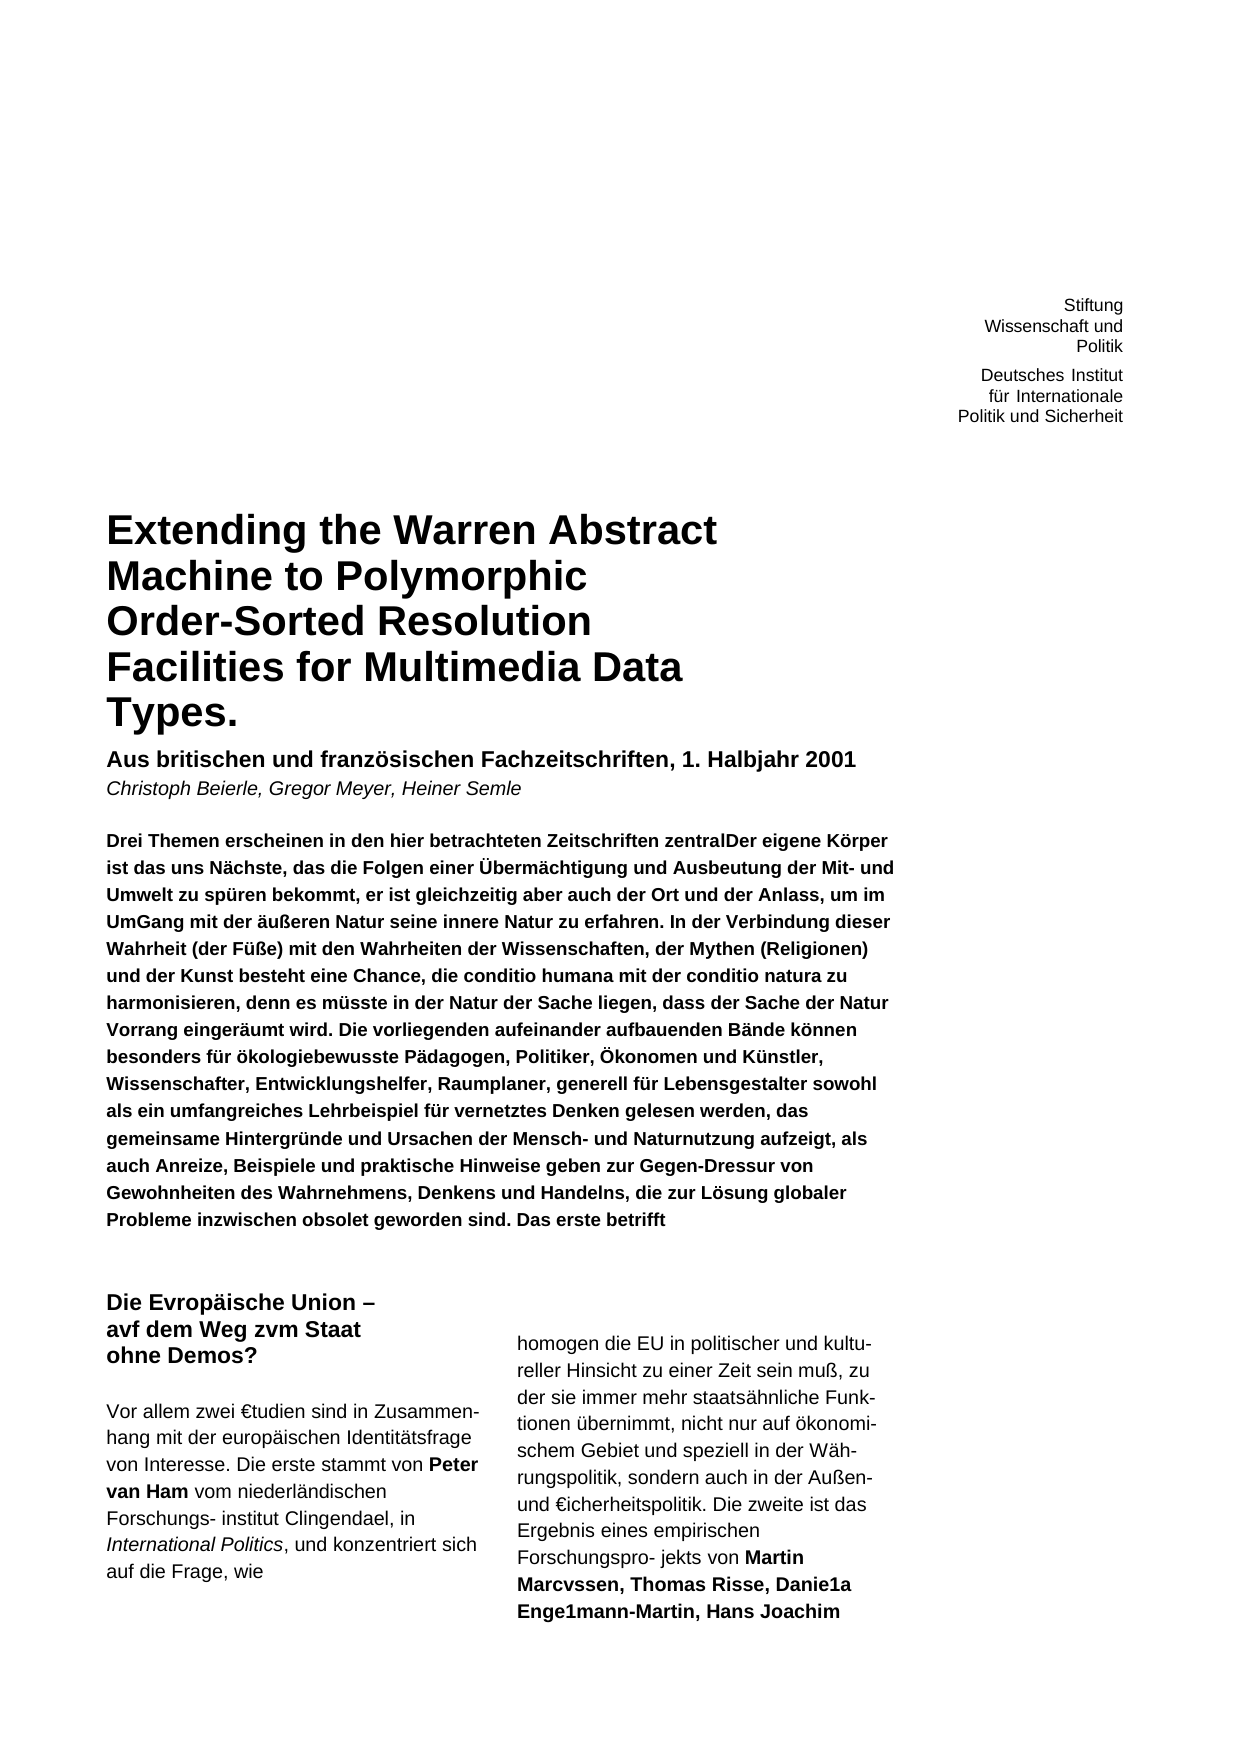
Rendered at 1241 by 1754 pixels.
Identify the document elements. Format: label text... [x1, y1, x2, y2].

text Deutsches Institut für Internationale Politik und Sicherheit [949, 365, 1123, 426]
subtitle Vor allem zwei €tudien sind in Zusammen- hang mit der europäischen Identitätsfrage von Interesse. Die erste stammt von Peter van Ham vom niederländischen Forschungs- institut Clingendael, in International Politics, und konzentriert sich auf die Frage, wie [106, 1399, 490, 1583]
text Extending the Warren Abstract Machine to Polymorphic Order-Sorted Resolution Facilities for Multimedia Data Types. [106, 508, 718, 735]
text Stiftung Wissenschaft und [982, 295, 1123, 336]
text homogen die EU in politischer und kultu- reller Hinsicht zu einer Zeit sein muß, zu der sie immer mehr staatsähnliche Funk- tionen übernimmt, nicht nur auf ökonomi- schem Gebiet und speziell in der Wäh- rungspolitik, sondern auch in der Außen- und €icherheitspolitik. Die zweite ist das Ergebnis eines empirischen Forschungspro- jekts von Martin Marcvssen, Thomas Risse, Danie1a Enge1mann-Martin, Hans Joachim [517, 1332, 901, 1622]
text Drei Themen erscheinen in den hier betrachteten Zeitschriften zentralDer eigene Körper ist das uns Nächste, das die Folgen einer Übermächtigung und Ausbeutung der Mit- und Umwelt zu spüren bekommt, er ist gleichzeitig aber auch der Ort und der Anlass, um im UmGang mit der äußeren Natur seine innere Natur zu erfahren. In der Verbindung dieser Wahrheit (der Füße) mit den Wahrheiten der Wissenschaften, der Mythen (Religionen) und der Kunst besteht eine Chance, die conditio humana mit der conditio natura zu harmonisieren, denn es müsste in der Natur der Sache liegen, dass der Sache der Natur Vorrang eingeräumt wird. Die vorliegenden aufeinander aufbauenden Bände können besonders für ökologiebewusste Pädagogen, Politiker, Ökonomen und Künstler, Wissenschafter, Entwicklungshelfer, Raumplaner, generell für Lebensgestalter sowohl als ein umfangreiches Lehrbeispiel für vernetztes Denken gelesen werden, das gemeinsame Hintergründe und Ursachen der Mensch- und Naturnutzung aufzeigt, als auch Anreize, Beispiele und praktische Hinweise geben zur Gegen-Dressur von Gewohnheiten des Wahrnehmens, Denkens und Handelns, die zur Lösung globaler Probleme inzwischen obsolet geworden sind. Das erste betrifft [106, 829, 897, 1230]
subtitle Die Evropäische Union – avf dem Weg zvm Staat ohne Demos? [106, 1289, 376, 1368]
text Politik [94, 336, 1123, 356]
text Christoph Beierle, Gregor Meyer, Heiner Semle [106, 776, 1134, 799]
subtitle Aus britischen und französischen Fachzeitschriften, 1. Halbjahr 2001 [106, 746, 1134, 772]
